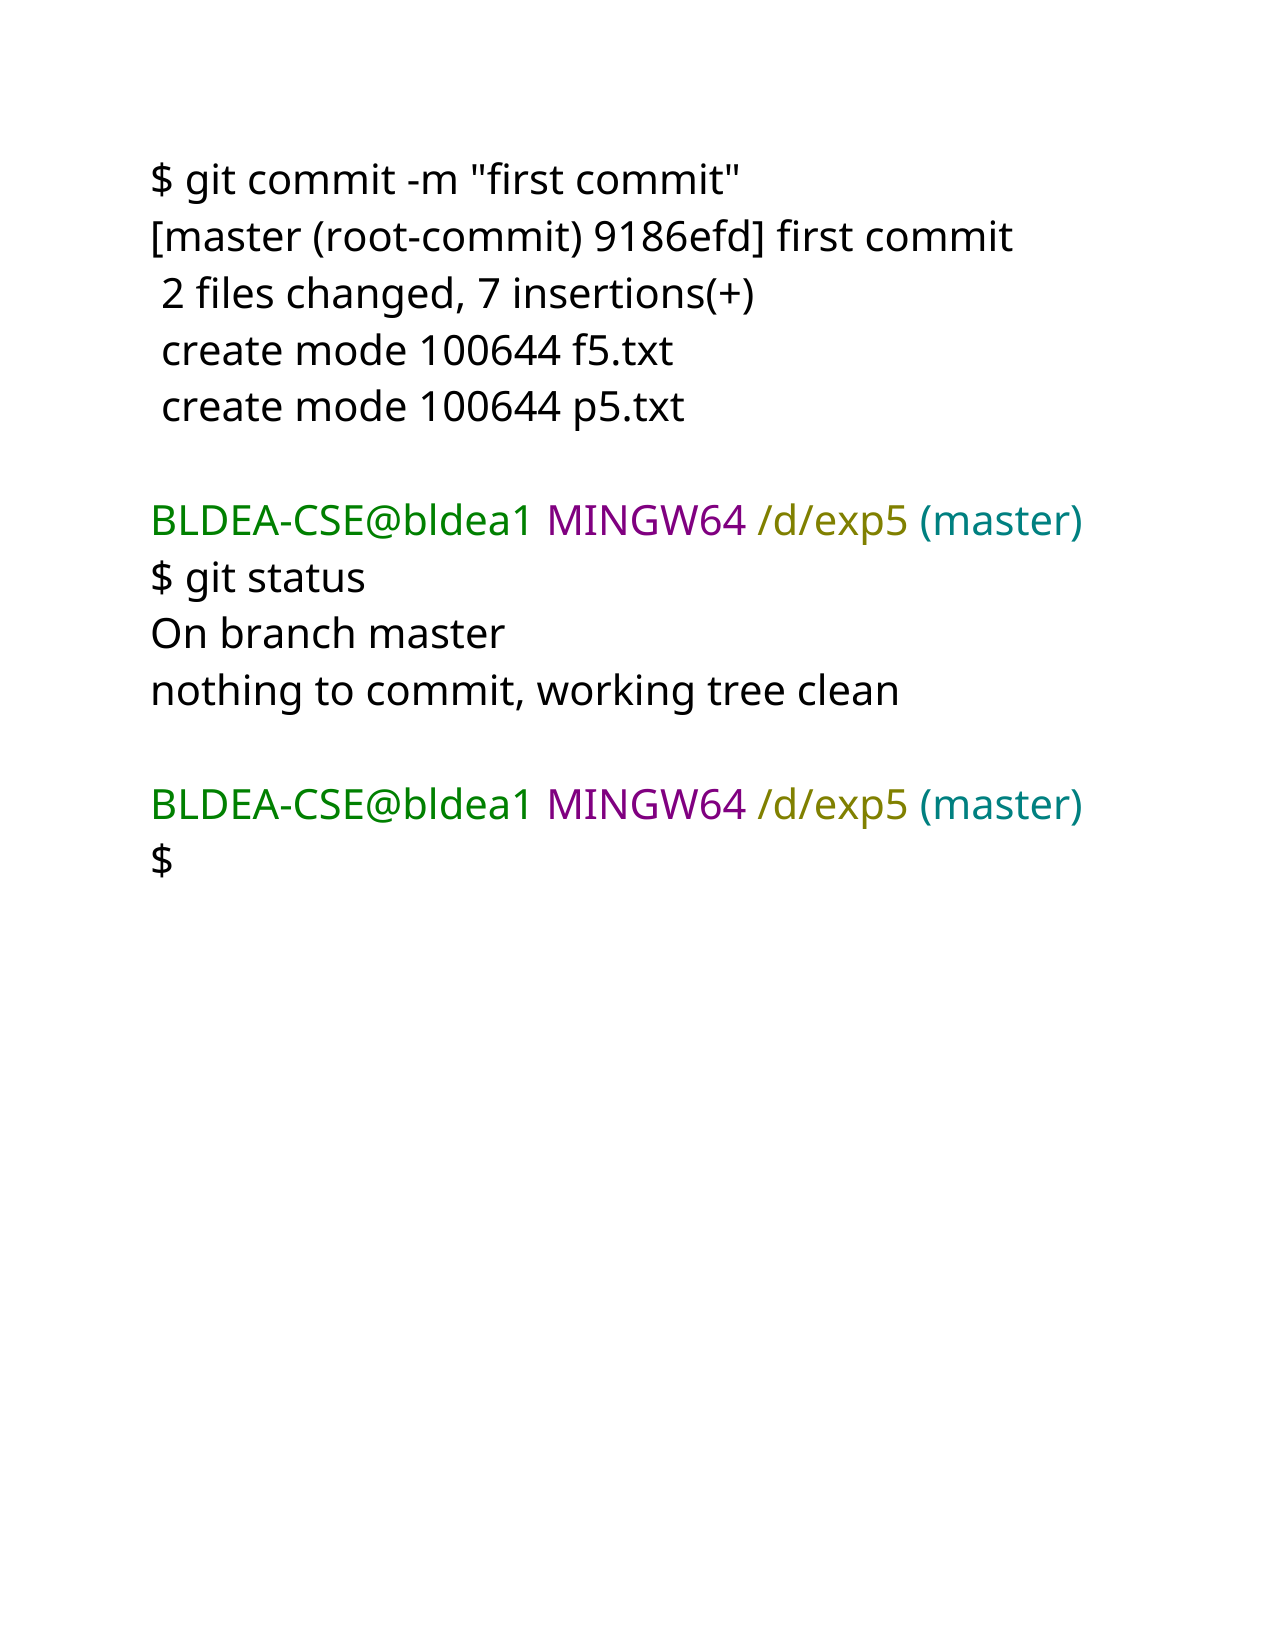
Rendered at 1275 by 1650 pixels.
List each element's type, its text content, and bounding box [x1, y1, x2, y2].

text $ [150, 831, 1125, 888]
text nothing to commit, working tree clean [150, 661, 1125, 718]
text $ git status [150, 547, 1125, 604]
text create mode 100644 p5.txt [150, 377, 1125, 434]
text create mode 100644 f5.txt [150, 320, 1125, 377]
text BLDEA-CSE@bldea1 MINGW64 /d/exp5 (master) [150, 774, 1125, 831]
text BLDEA-CSE@bldea1 MINGW64 /d/exp5 (master) [150, 491, 1125, 547]
text 2 files changed, 7 insertions(+) [150, 263, 1125, 320]
text [master (root-commit) 9186efd] first commit [150, 207, 1125, 263]
text On branch master [150, 604, 1125, 661]
text $ git commit -m "first commit" [150, 150, 1125, 207]
